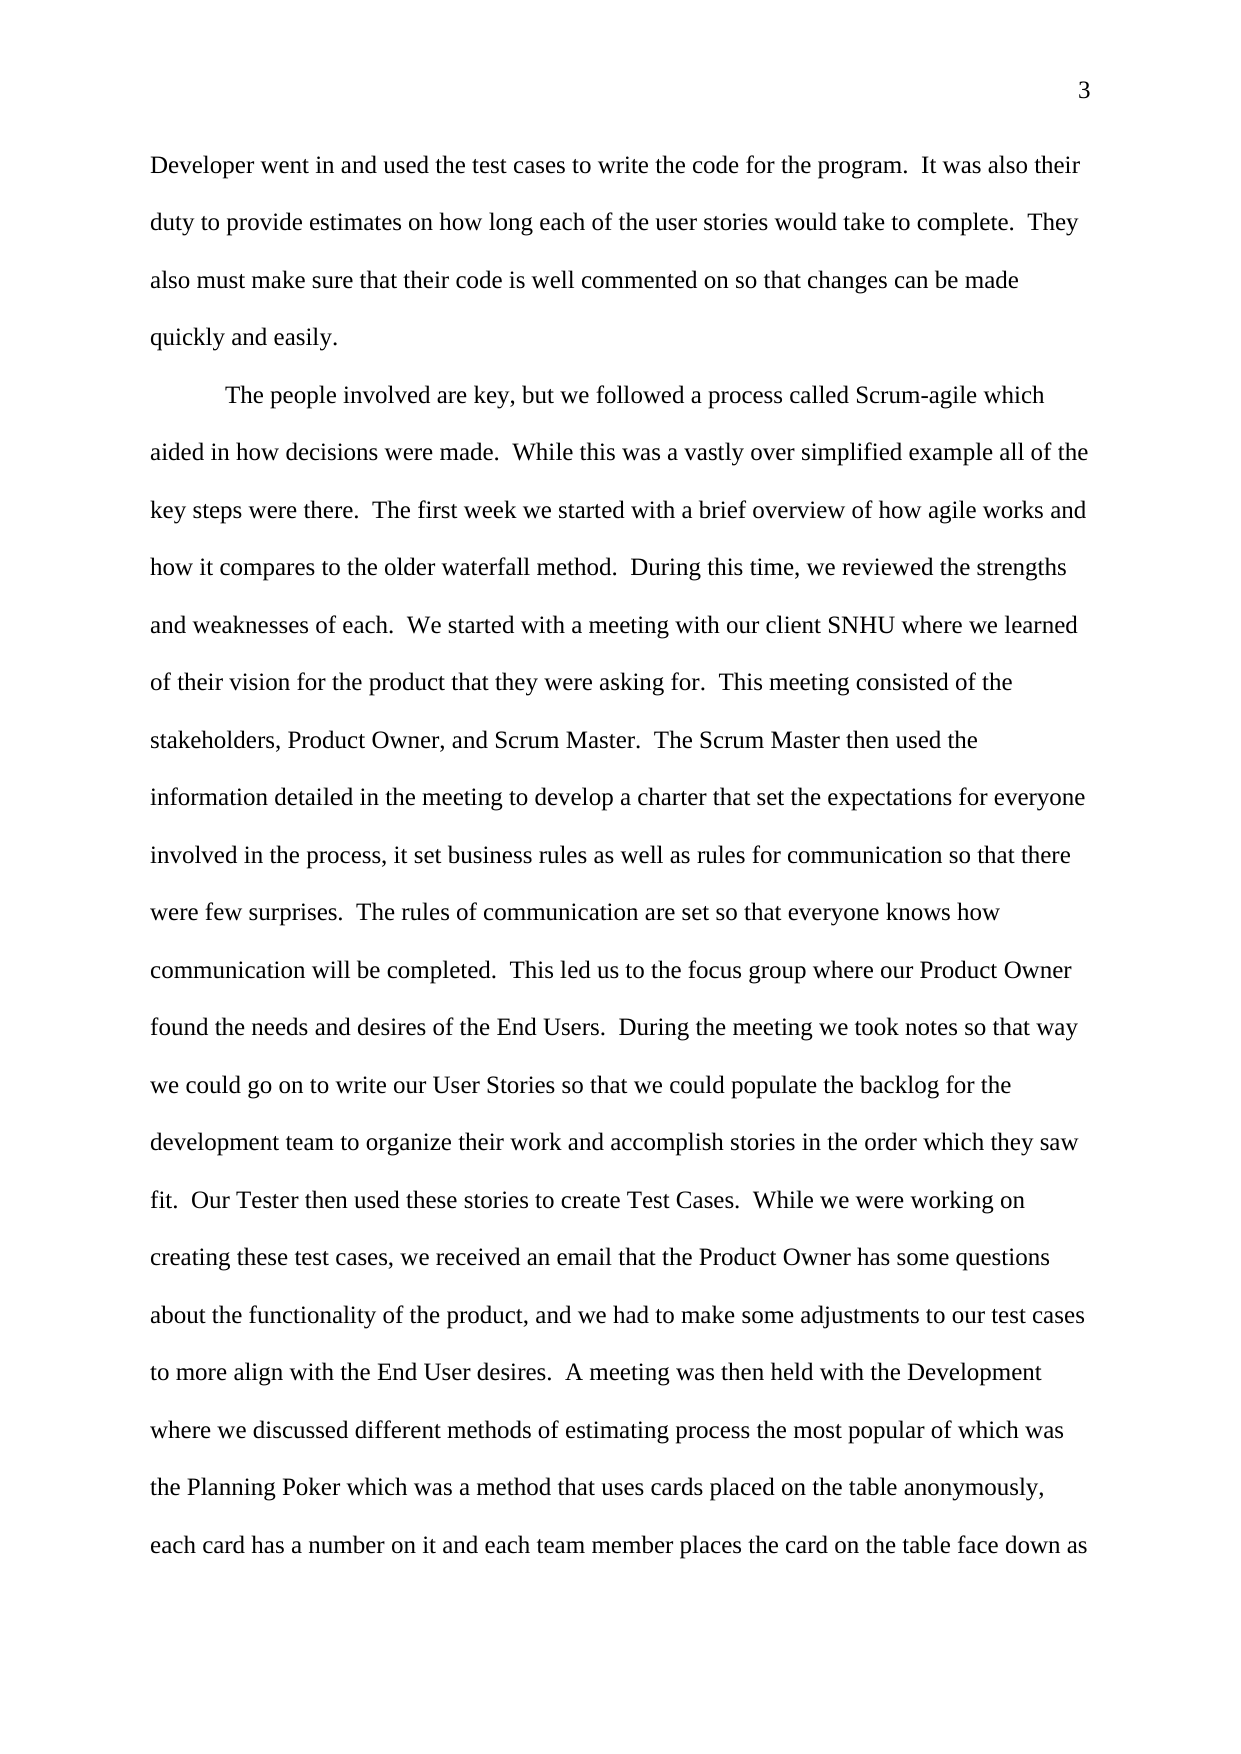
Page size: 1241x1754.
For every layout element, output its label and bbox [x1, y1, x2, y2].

text [150, 150, 1090, 351]
text [150, 380, 1090, 1559]
